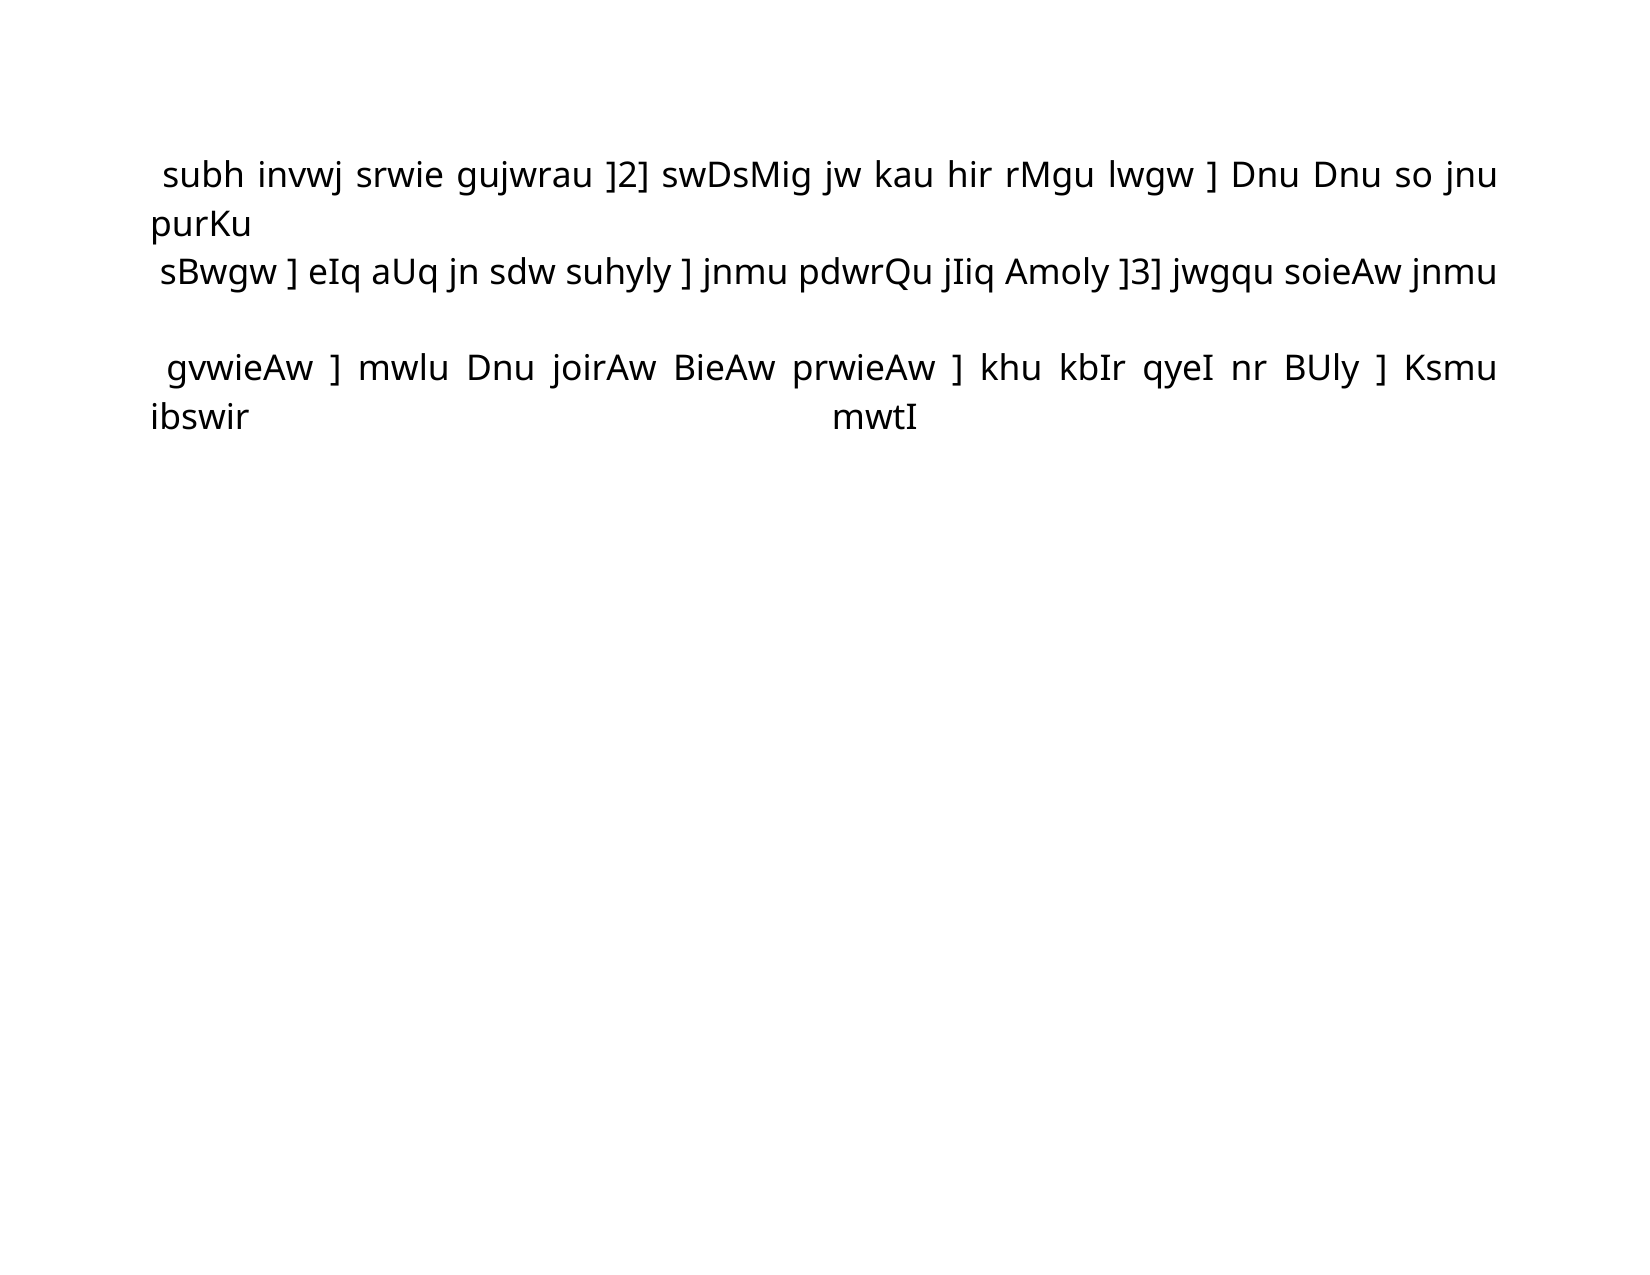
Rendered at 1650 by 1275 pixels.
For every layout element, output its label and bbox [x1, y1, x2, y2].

text [150, 150, 1500, 488]
